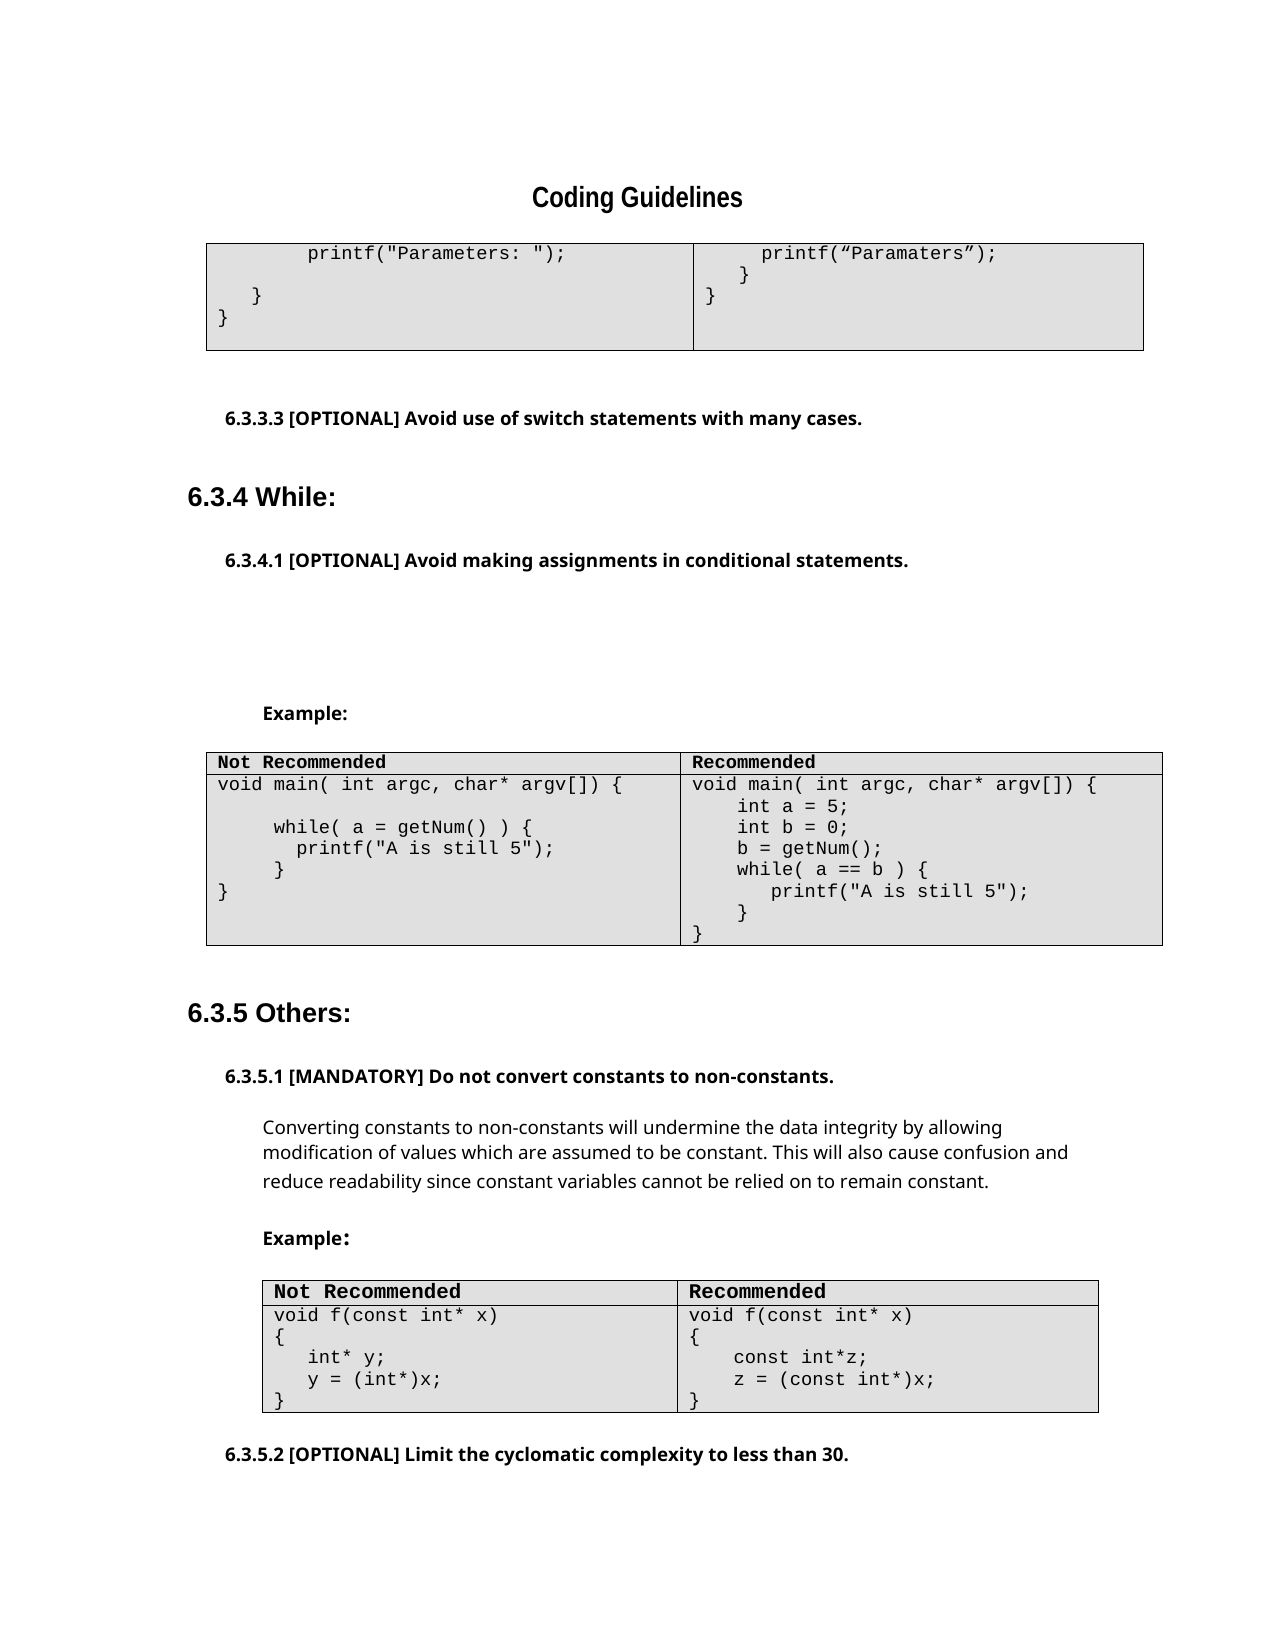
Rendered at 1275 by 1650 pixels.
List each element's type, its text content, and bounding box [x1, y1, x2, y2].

text Example: [262, 701, 1087, 726]
text 6.3.5.2 [OPTIONAL] Limit the cyclomatic complexity to less than 30. [225, 1442, 1087, 1467]
table_cell void f(const int* x) { const int*z; z = (const int*)x; } [678, 1306, 1098, 1412]
table_cell void f(const int* x) { int* y; y = (int*)x; } [263, 1306, 677, 1412]
text 6.3.5.1 [MANDATORY] Do not convert constants to non-constants. [225, 1063, 1087, 1088]
table_header Not Recommended [263, 1281, 677, 1305]
text 6.3.3.3 [OPTIONAL] Avoid use of switch statements with many cases. [225, 405, 1087, 431]
table_header Recommended [678, 1281, 1098, 1305]
subtitle 6.3.4 While: [187, 481, 1087, 513]
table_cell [694, 244, 1143, 350]
table_cell void main( int argc, char* argv[]) { while( a = getNum() ) { printf("A is still 5"); } } [207, 775, 680, 945]
table_cell void main( int argc, char* argv[]) { int a = 5; int b = 0; b = getNum(); while( a == b ) { printf("A is still 5"); } } [681, 775, 1162, 945]
text Example: [262, 1222, 1087, 1251]
text Converting constants to non-constants will undermine the data integrity by allowing modification of values which are assumed to be constant. This will also cause confusion and reduce readability since constant variables cannot be relied on to remain constant. [262, 1114, 1087, 1194]
table_header Not Recommended [207, 753, 680, 774]
text 6.3.4.1 [OPTIONAL] Avoid making assignments in conditional statements. [225, 548, 1087, 573]
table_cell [207, 244, 693, 350]
table_header Recommended [681, 753, 1162, 774]
subtitle 6.3.5 Others: [187, 997, 1087, 1028]
